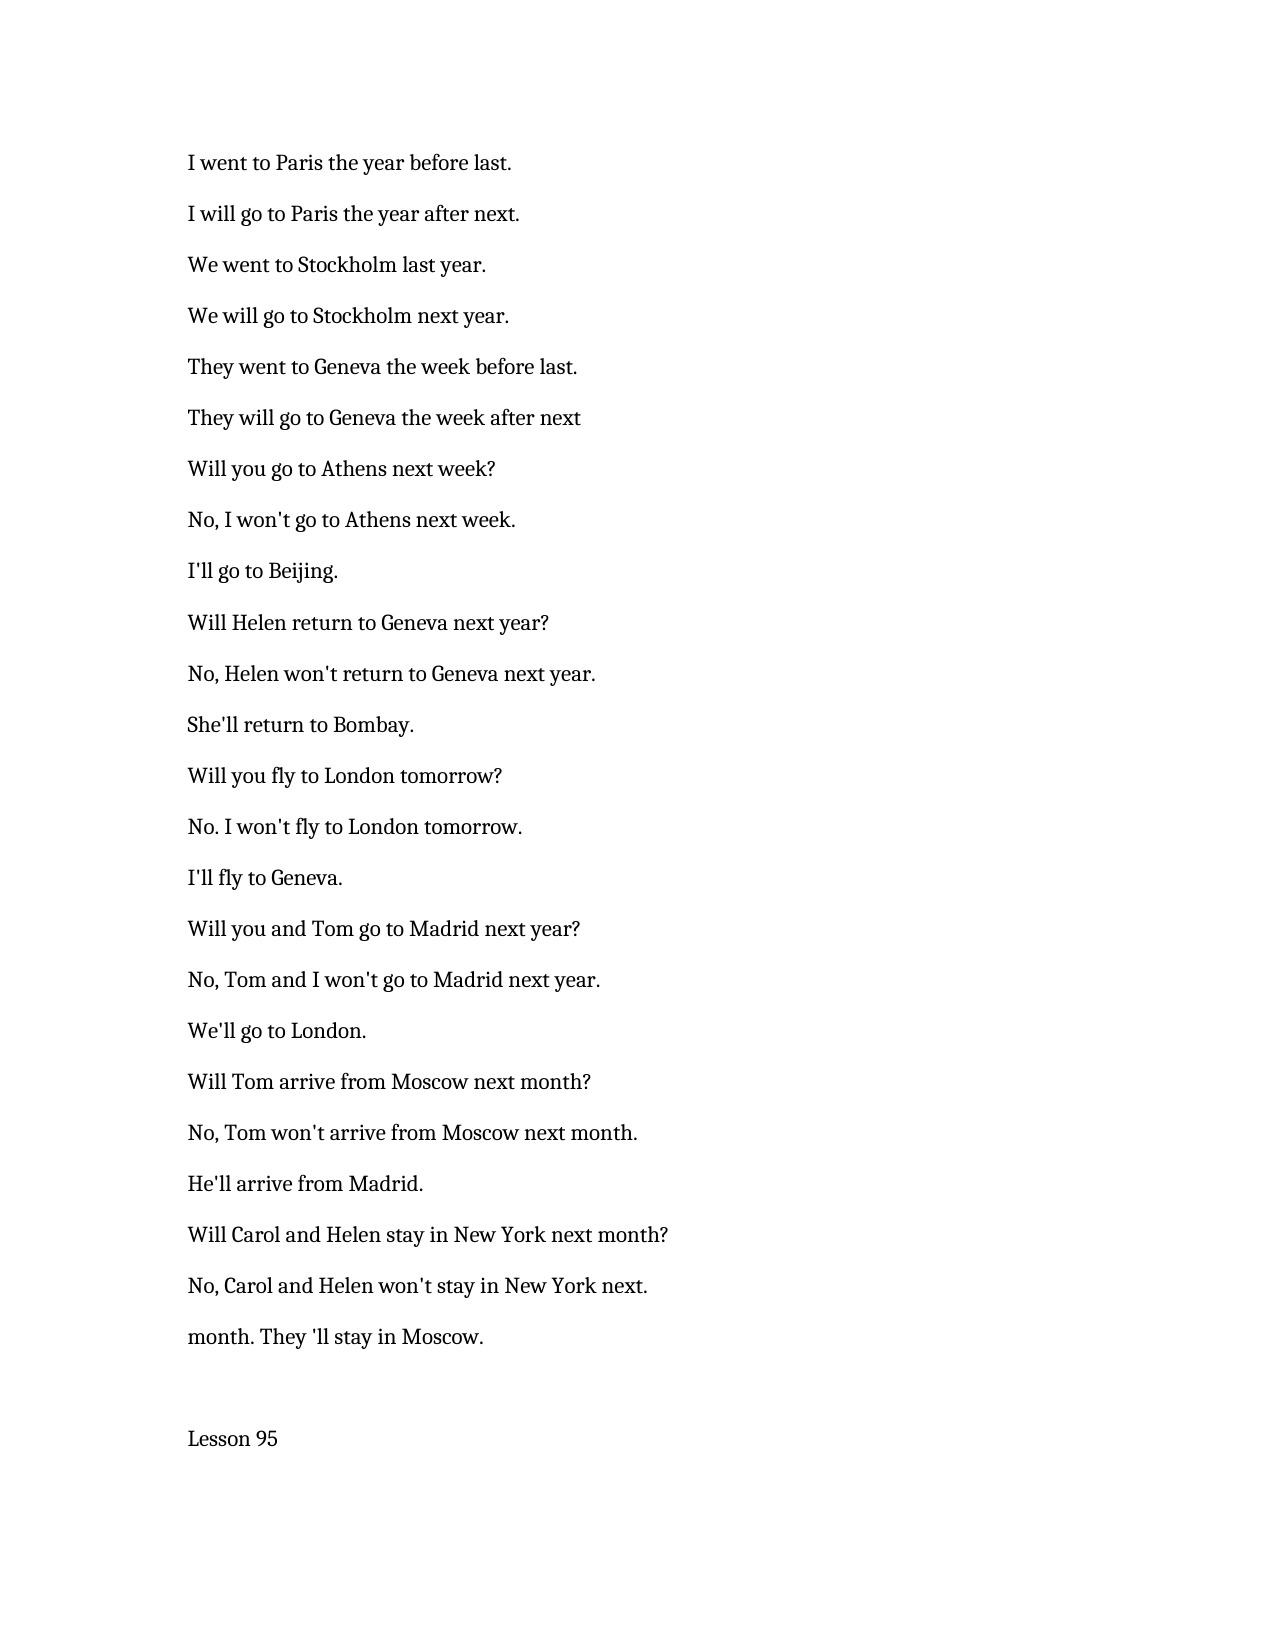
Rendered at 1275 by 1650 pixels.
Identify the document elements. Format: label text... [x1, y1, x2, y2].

text No, Tom and I won't go to Madrid next year. [187, 967, 1087, 993]
text I'll go to Beijing. [187, 558, 1087, 585]
text No. I won't fly to London tomorrow. [187, 813, 1087, 840]
text We will go to Stockholm next year. [187, 303, 1087, 329]
text We'll go to London. [187, 1018, 1087, 1044]
text They went to Geneva the week before last. [187, 354, 1087, 381]
text They will go to Geneva the week after next [187, 405, 1087, 432]
text No, Tom won't arrive from Moscow next month. [187, 1120, 1087, 1146]
text No, I won't go to Athens next week. [187, 507, 1087, 534]
text He'll arrive from Madrid. [187, 1171, 1087, 1197]
text I will go to Paris the year after next. [187, 201, 1087, 227]
text Will you and Tom go to Madrid next year? [187, 916, 1087, 942]
text Will Helen return to Geneva next year? [187, 609, 1087, 636]
text I'll fly to Geneva. [187, 864, 1087, 891]
text Will you go to Athens next week? [187, 456, 1087, 483]
text month. They 'll stay in Moscow. [187, 1324, 1087, 1350]
text Will you fly to London tomorrow? [187, 762, 1087, 789]
text No, Carol and Helen won't stay in New York next. [187, 1273, 1087, 1299]
text Will Carol and Helen stay in New York next month? [187, 1222, 1087, 1248]
text We went to Stockholm last year. [187, 252, 1087, 278]
text No, Helen won't return to Geneva next year. [187, 660, 1087, 687]
text Lesson 95 [187, 1426, 1087, 1452]
text I went to Paris the year before last. [187, 150, 1087, 176]
text Will Tom arrive from Moscow next month? [187, 1069, 1087, 1095]
text She'll return to Bombay. [187, 711, 1087, 738]
